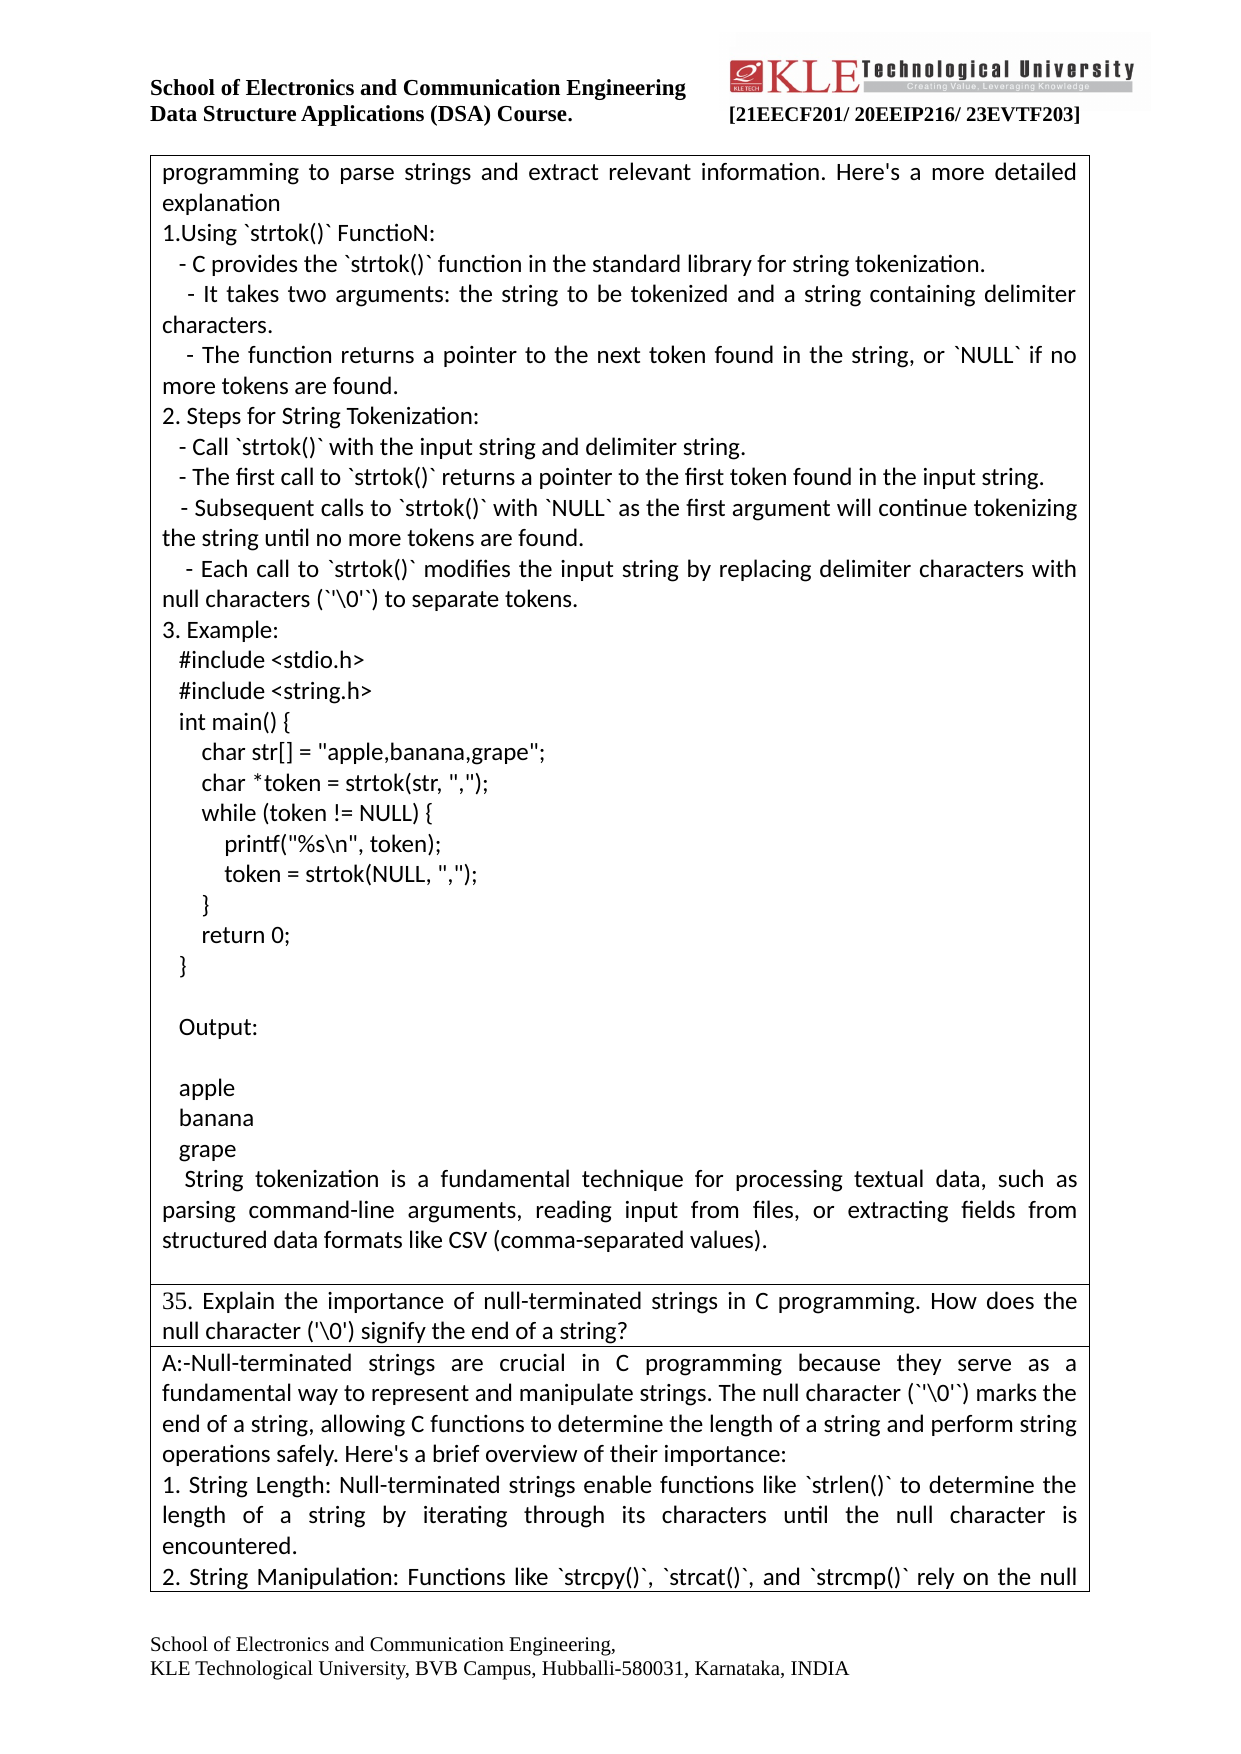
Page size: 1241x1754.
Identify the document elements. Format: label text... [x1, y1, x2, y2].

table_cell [151, 1347, 1089, 1591]
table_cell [151, 156, 1089, 1284]
picture [719, 32, 1151, 111]
table_cell 35. Explain the importance of null-terminated strings in C programming. How does the null character ('\0') signify the end of a string? [151, 1285, 1089, 1346]
